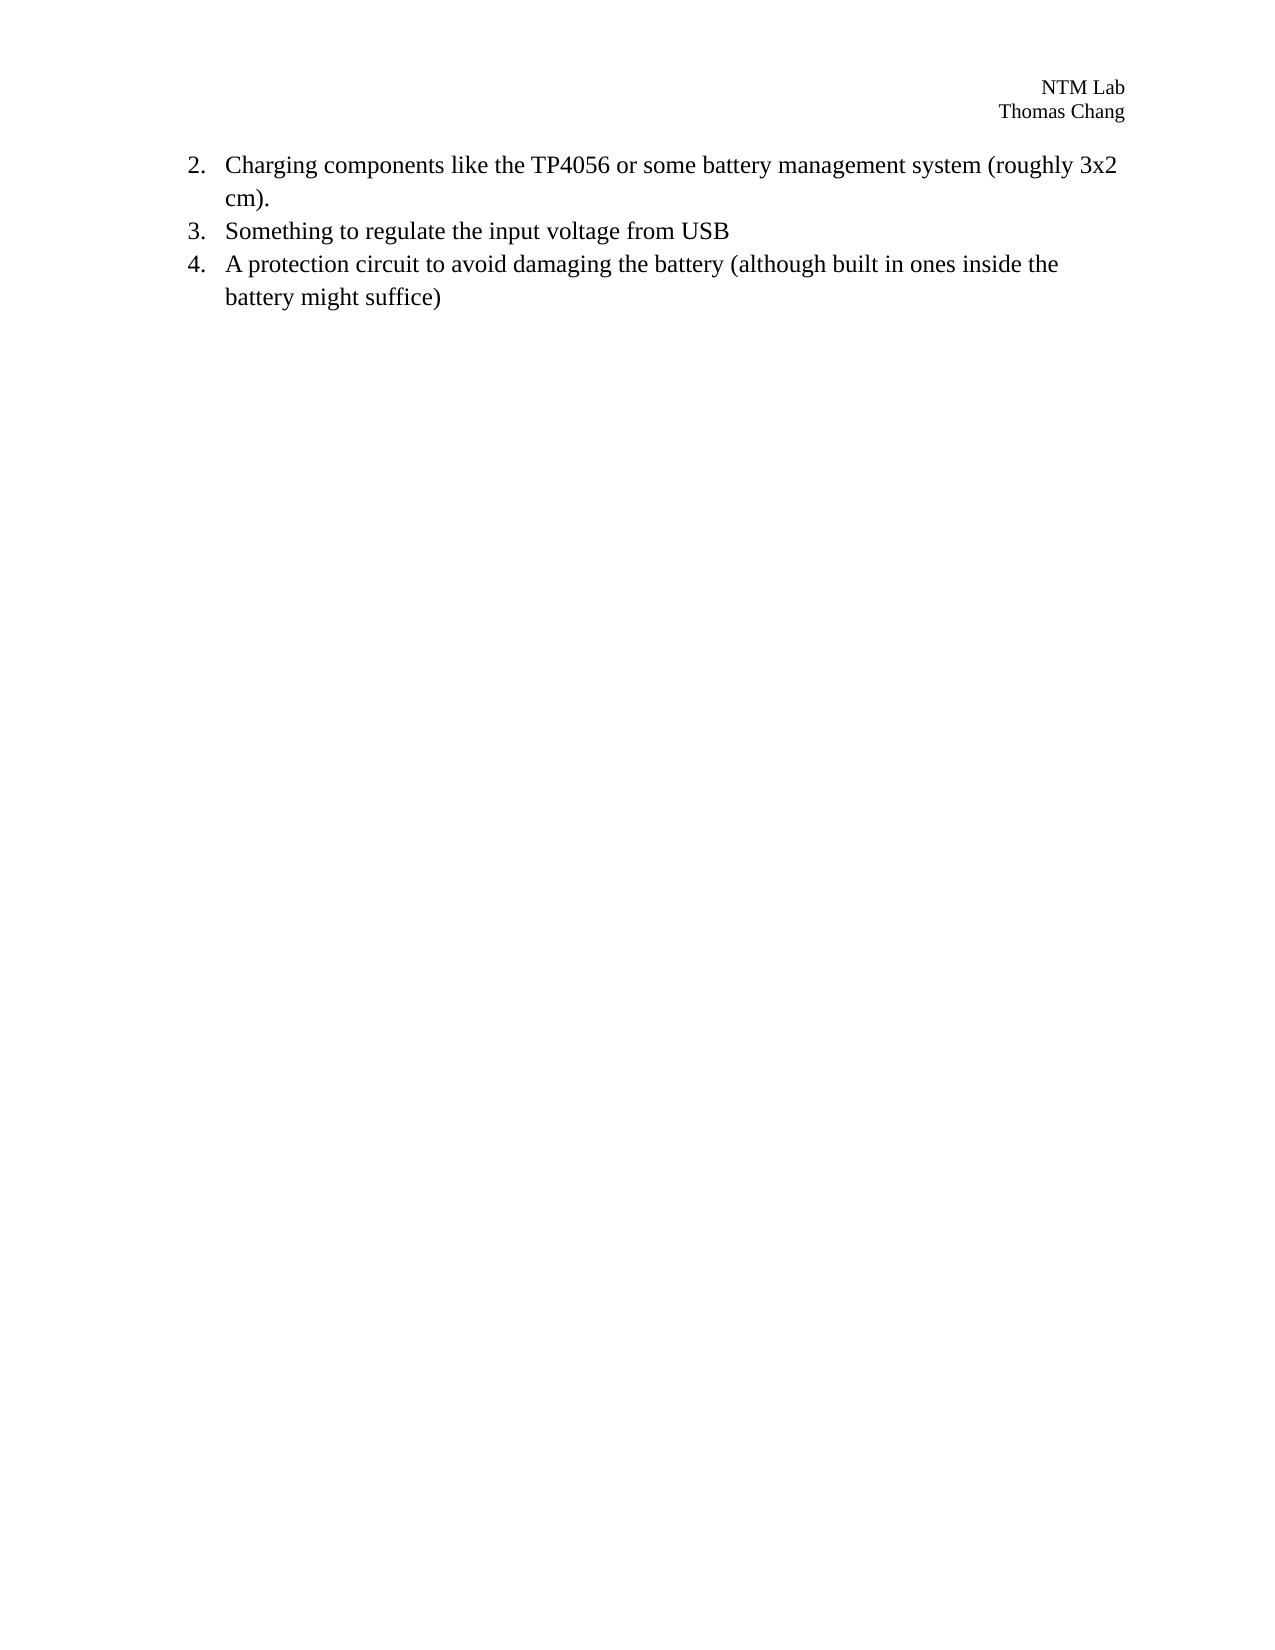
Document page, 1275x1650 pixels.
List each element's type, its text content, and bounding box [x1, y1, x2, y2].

list Charging components like the TP4056 or some battery management system (roughly 3x2 cm). [187, 150, 1125, 212]
list A protection circuit to avoid damaging the battery (although built in ones inside the battery might suffice) [187, 249, 1125, 311]
list Something to regulate the input voltage from USB [187, 216, 1125, 245]
